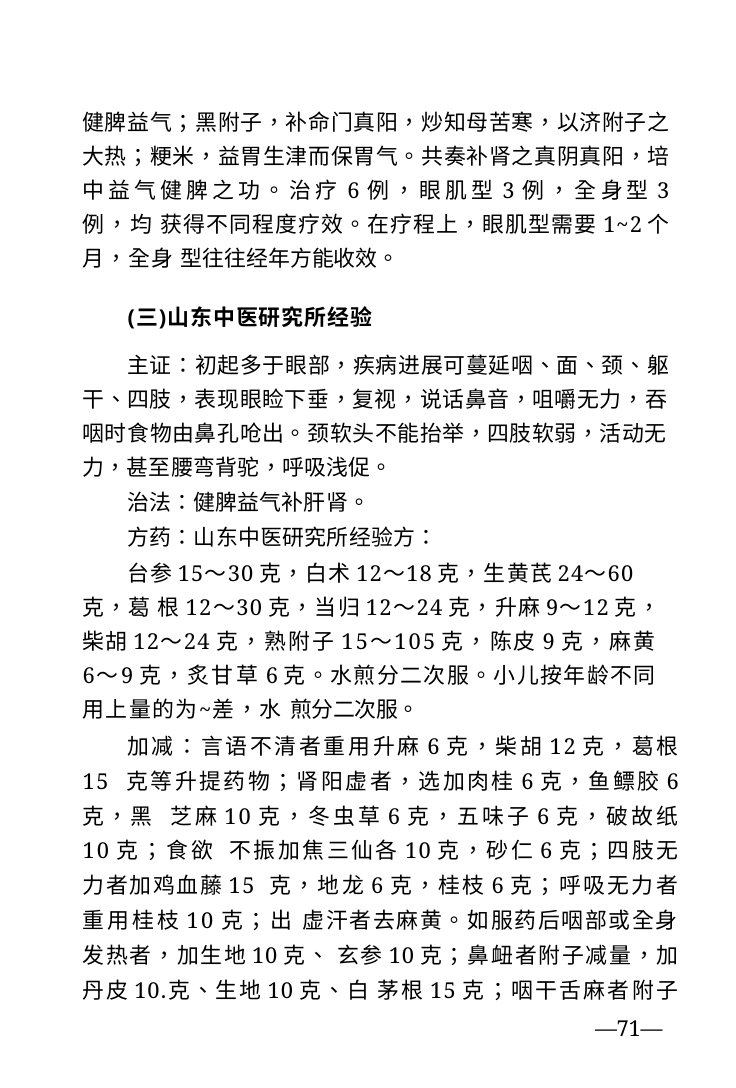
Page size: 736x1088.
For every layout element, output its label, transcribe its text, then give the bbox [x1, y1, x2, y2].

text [82, 731, 679, 1004]
text 方药：山东中医研究所经验方： [127, 524, 679, 551]
text 台参15～30克，白术12～18克，生黄芪24～60克，葛 根12～30克，当归12～24克，升麻9～12克，柴胡12～24 克，熟附子15～105克，陈皮9克，麻黄6～9克，炙甘草 6克。水煎分二次服。小儿按年龄不同用上量的为~差，水 煎分二次服。 [82, 558, 669, 724]
text 治法：健脾益气补肝肾。 [127, 489, 679, 516]
text (三)山东中医研究所经验 [127, 303, 679, 331]
text 主证：初起多于眼部，疾病进展可蔓延咽、面、颈、躯 干、四肢，表现眼睑下垂，复视，说话鼻音，咀嚼无力，吞 咽时食物由鼻孔呛出。颈软头不能抬举，四肢软弱，活动无 力，甚至腰弯背驼，呼吸浅促。 [82, 350, 669, 481]
text 健脾益气；黑附子，补命门真阳，炒知母苦寒，以济附子之 大热；粳米，益胃生津而保胃气。共奏补肾之真阴真阳，培 中益气健脾之功。治疗6例，眼肌型3例，全身型3例，均 获得不同程度疗效。在疗程上，眼肌型需要1~2个月，全身 型往往经年方能收效。 [82, 107, 669, 273]
